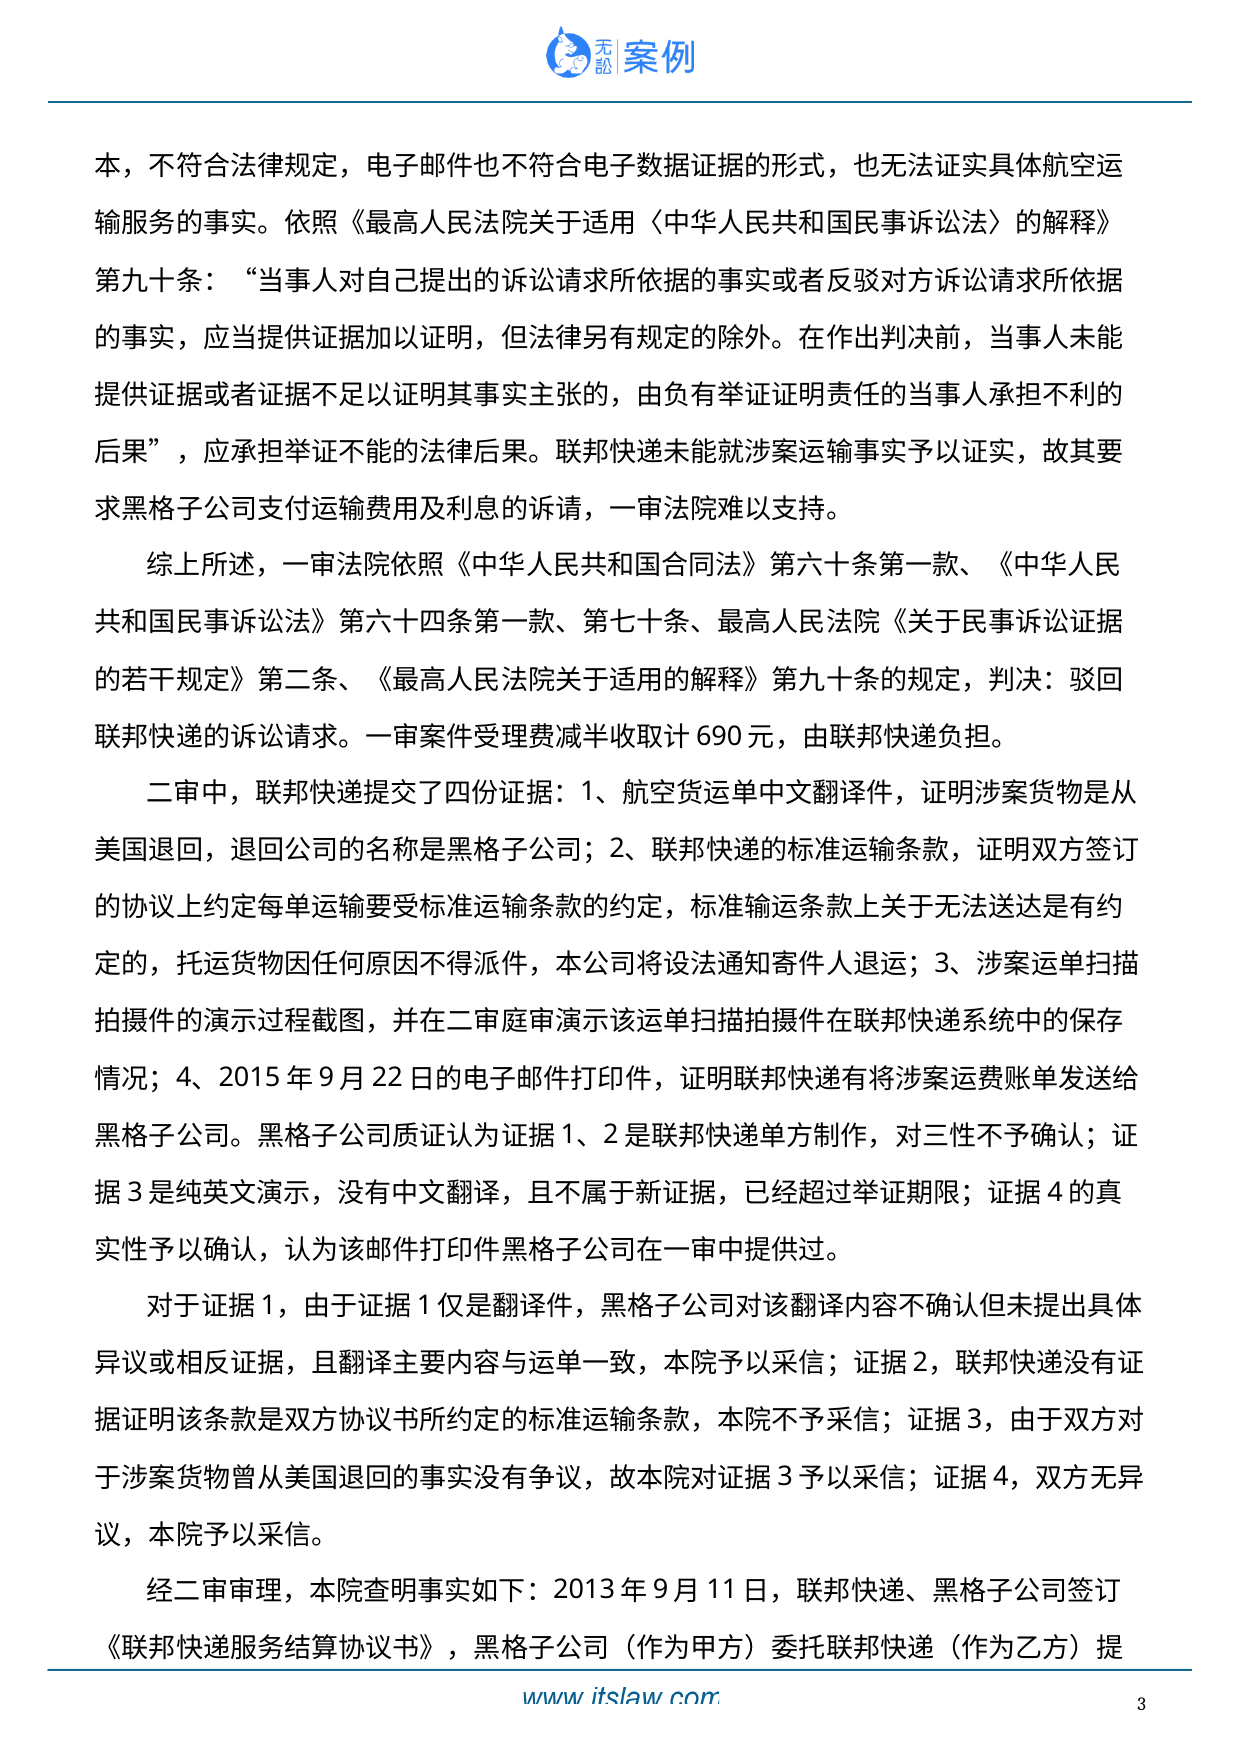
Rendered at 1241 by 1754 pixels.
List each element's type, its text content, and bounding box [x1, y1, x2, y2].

text 二审中，联邦快递提交了四份证据：1、航空货运单中文翻译件，证明涉案货物是从美国退回，退回公司的名称是黑格子公司；2、联邦快递的标准运输条款，证明双方签订的协议上约定每单运输要受标准运输条款的约定，标准输运条款上关于无法送达是有约定的，托运货物因任何原因不得派件，本公司将设法通知寄件人退运；3、涉案运单扫描拍摄件的演示过程截图，并在二审庭审演示该运单扫描拍摄件在联邦快递系统中的保存情况；4、2015年9月22日的电子邮件打印件，证明联邦快递有将涉案运费账单发送给黑格子公司。黑格子公司质证认为证据1、2是联邦快递单方制作，对三性不予确认；证据3是纯英文演示，没有中文翻译，且不属于新证据，已经超过举证期限；证据4的真实性予以确认，认为该邮件打印件黑格子公司在一审中提供过。 [94, 768, 1146, 1270]
text 对于证据1，由于证据1仅是翻译件，黑格子公司对该翻译内容不确认但未提出具体异议或相反证据，且翻译主要内容与运单一致，本院予以采信；证据2，联邦快递没有证据证明该条款是双方协议书所约定的标准运输条款，本院不予采信；证据3，由于双方对于涉案货物曾从美国退回的事实没有争议，故本院对证据3予以采信；证据4，双方无异议，本院予以采信。 [94, 1282, 1146, 1554]
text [94, 1566, 1146, 1667]
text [94, 85, 1146, 529]
picture [523, 1687, 720, 1704]
picture [546, 26, 694, 78]
text 综上所述，一审法院依照《中华人民共和国合同法》第六十条第一款、《中华人民共和国民事诉讼法》第六十四条第一款、第七十条、最高人民法院《关于民事诉讼证据的若干规定》第二条、《最高人民法院关于适用的解释》第九十条的规定，判决：驳回联邦快递的诉讼请求。一审案件受理费减半收取计690元，由联邦快递负担。 [94, 541, 1146, 756]
